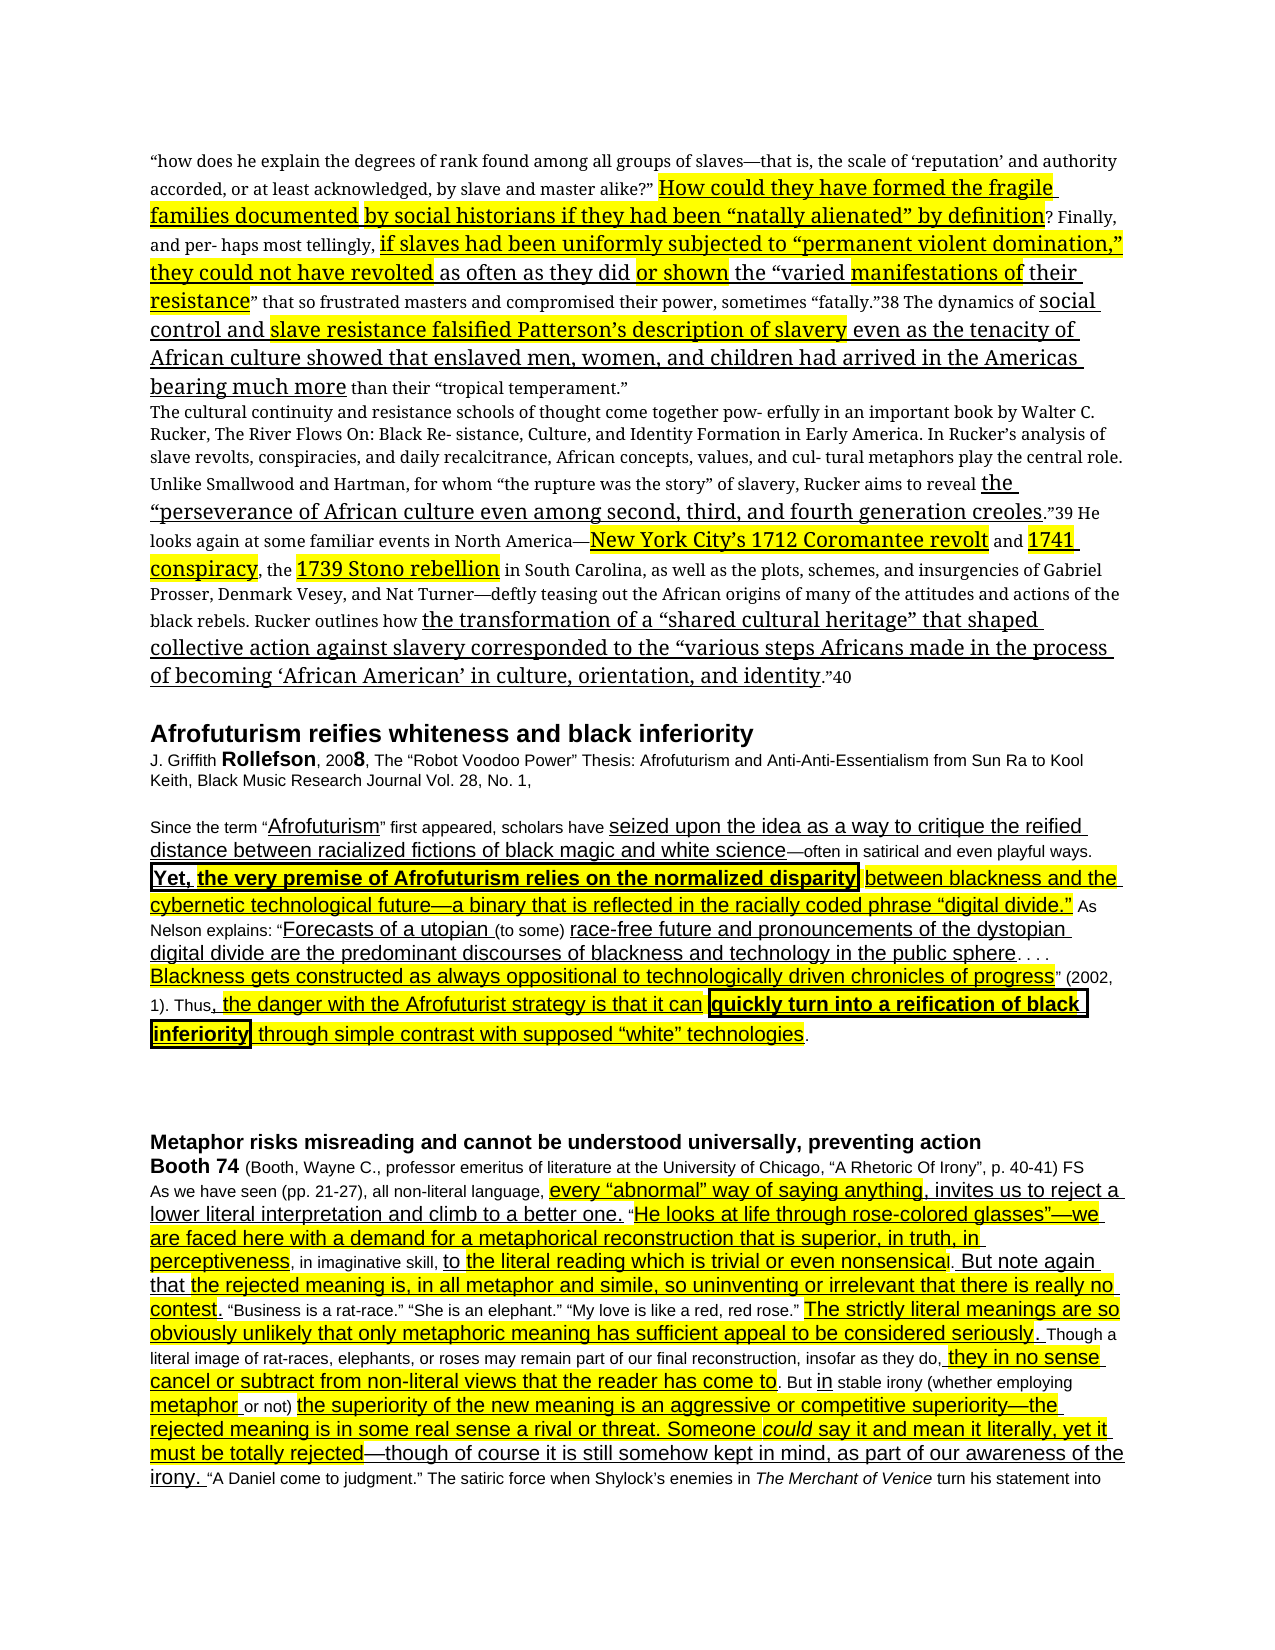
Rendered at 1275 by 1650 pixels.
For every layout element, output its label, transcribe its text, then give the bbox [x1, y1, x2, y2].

text Since the term “Afrofuturism” first appeared, scholars have seized upon the idea as a way to critique the reified distance between racialized fictions of black magic and white science—often in satirical and even playful ways. Yet, the very premise of Afrofuturism relies on the normalized disparity between blackness and the cybernetic technological future—a binary that is reflected in the racially coded phrase “digital divide.” As Nelson explains: “Forecasts of a utopian (to some) race-free future and pronouncements of the dystopian digital divide are the predominant discourses of blackness and technology in the public sphere. . . . Blackness gets constructed as always oppositional to technologically driven chronicles of progress” (2002, 1). Thus, the danger with the Afrofuturist strategy is that it can quickly turn into a reification of black inferiority through simple contrast with supposed “white” technologies. [150, 814, 1125, 1049]
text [150, 150, 1125, 400]
text The cultural continuity and resistance schools of thought come together pow- erfully in an important book by Walter C. Rucker, The River Flows On: Black Re- sistance, Culture, and Identity Formation in Early America. In Rucker’s analysis of slave revolts, conspiracies, and daily recalcitrance, African concepts, values, and cul- tural metaphors play the central role. Unlike Smallwood and Hartman, for whom “the rupture was the story” of slavery, Rucker aims to reveal the “perseverance of African culture even among second, third, and fourth generation creoles.”39 He looks again at some familiar events in North America—New York City’s 1712 Coromantee revolt and 1741 conspiracy, the 1739 Stono rebellion in South Carolina, as well as the plots, schemes, and insurgencies of Gabriel Prosser, Denmark Vesey, and Nat Turner—deftly teasing out the African origins of many of the attitudes and actions of the black rebels. Rucker outlines how the transformation of a “shared cultural heritage” that shaped collective action against slavery corresponded to the “various steps Africans made in the process of becoming ‘African American’ in culture, orientation, and identity.”40 [150, 400, 1125, 690]
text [150, 1177, 1125, 1225]
text Booth 74 (Booth, Wayne C., professor emeritus of literature at the University of Chicago, “A Rhetoric Of Irony”, p. 40-41) FS [150, 1153, 1125, 1177]
text Afrofuturism reifies whiteness and black inferiority [150, 718, 1125, 747]
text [150, 1199, 1125, 1462]
text Metaphor risks misreading and cannot be understood universally, preventing action [150, 1129, 1125, 1153]
text J. Griffith Rollefson, 2008, The “Robot Voodoo Power” Thesis: Afrofuturism and Anti-Anti-Essentialism from Sun Ra to Kool Keith, Black Music Research Journal Vol. 28, No. 1, [150, 747, 1125, 790]
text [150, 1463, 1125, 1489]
